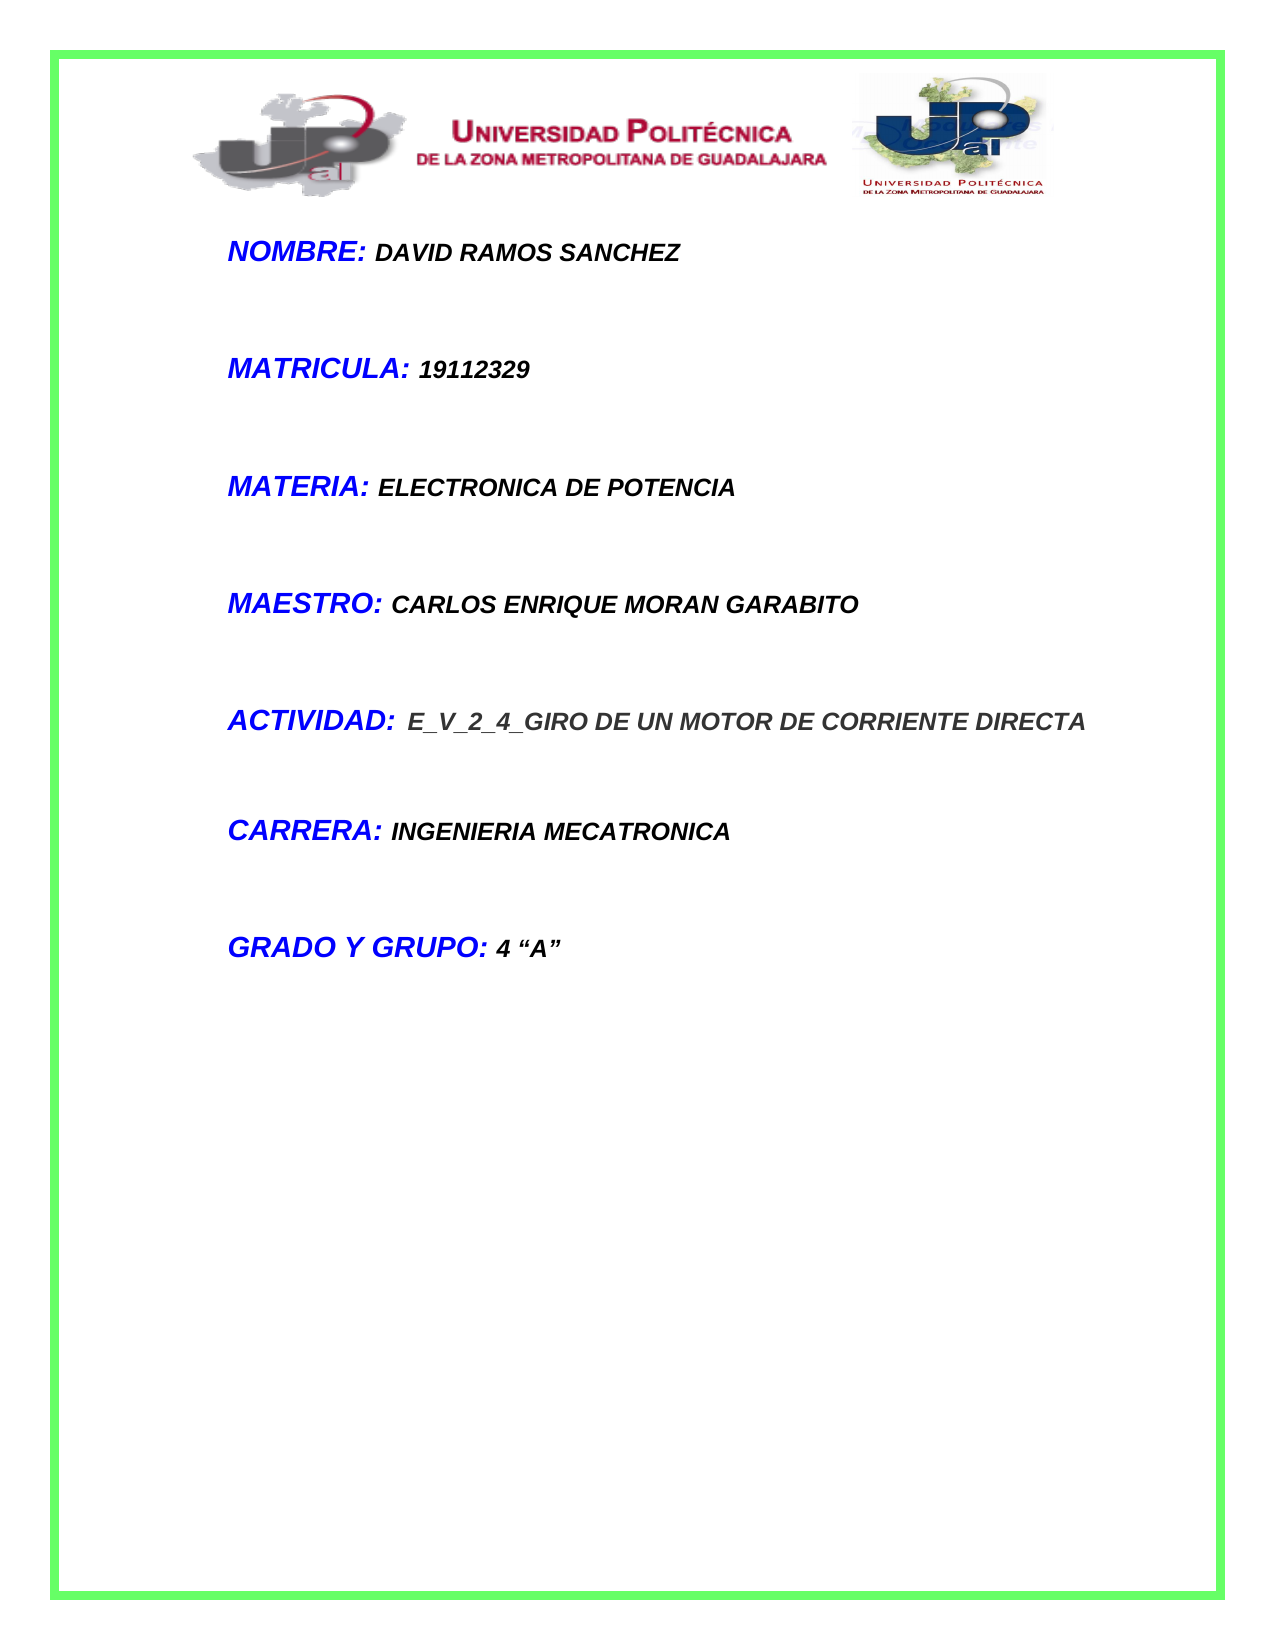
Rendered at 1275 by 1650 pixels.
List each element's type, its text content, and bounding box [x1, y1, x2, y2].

text MATERIA: ELECTRONICA DE POTENCIA [227, 469, 1098, 502]
text NOMBRE: DAVID RAMOS SANCHEZ [227, 234, 1098, 267]
text CARRERA: INGENIERIA MECATRONICA [227, 813, 1098, 846]
picture [177, 73, 1054, 197]
text ACTIVIDAD: E_V_2_4_GIRO DE UN MOTOR DE CORRIENTE DIRECTA [227, 703, 1098, 737]
text MAESTRO: CARLOS ENRIQUE MORAN GARABITO [227, 586, 1098, 620]
text MATRICULA: 19112329 [227, 351, 1098, 385]
text GRADO Y GRUPO: 4 “A” [227, 930, 1098, 964]
